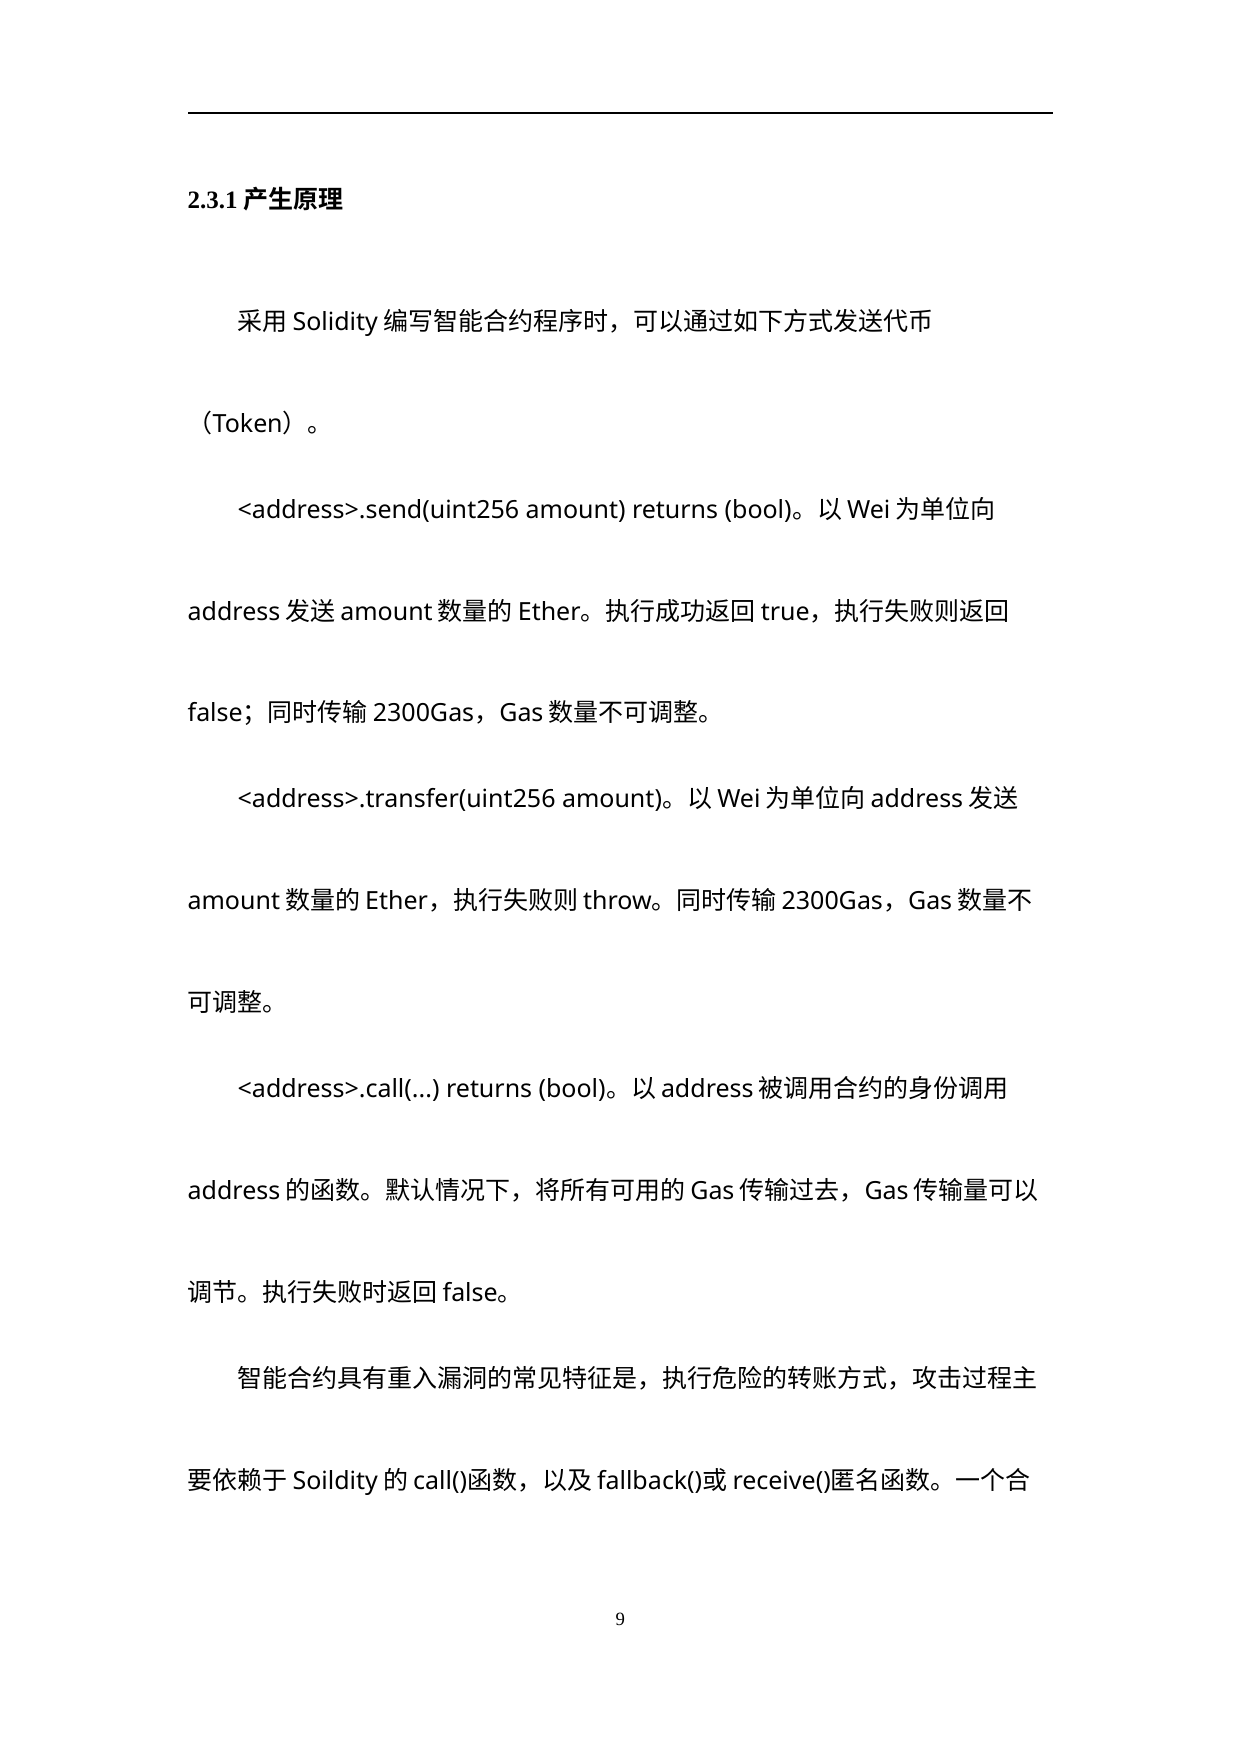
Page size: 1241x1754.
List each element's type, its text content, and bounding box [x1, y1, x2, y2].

text 采用Solidity编写智能合约程序时，可以通过如下方式发送代币（Token）。 [187, 285, 1053, 455]
text 2.3.1 产生原理 [187, 164, 1053, 232]
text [187, 1343, 1053, 1512]
text <address>.transfer(uint256 amount)。以Wei为单位向address发送amount数量的Ether，执行失败则throw。同时传输2300Gas，Gas数量不可调整。 [187, 763, 1053, 1035]
text <address>.call(...) returns (bool)。以address被调用合约的身份调用address的函数。默认情况下，将所有可用的Gas传输过去，Gas传输量可以调节。执行失败时返回false。 [187, 1053, 1053, 1324]
text <address>.send(uint256 amount) returns (bool)。以Wei为单位向address发送amount数量的Ether。执行成功返回true，执行失败则返回false；同时传输2300Gas，Gas数量不可调整。 [187, 473, 1053, 745]
